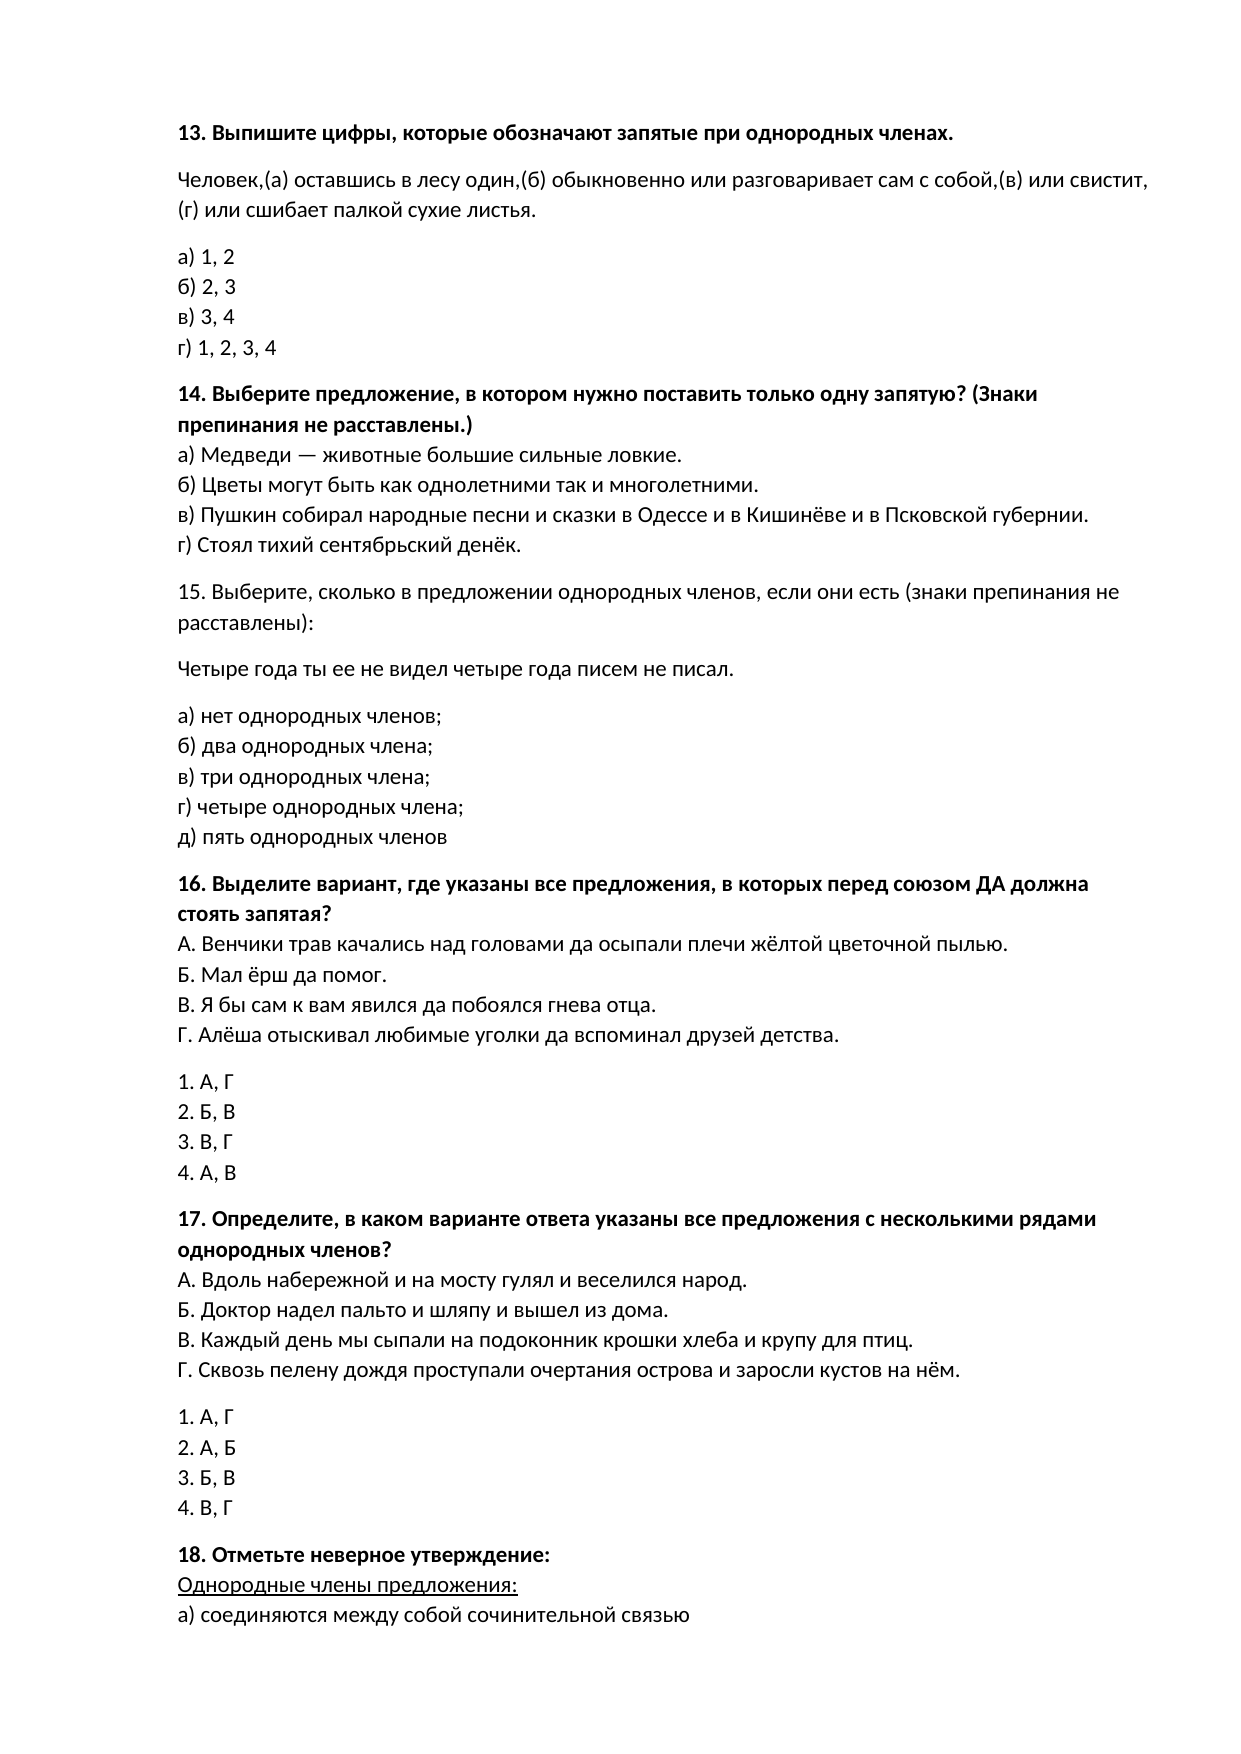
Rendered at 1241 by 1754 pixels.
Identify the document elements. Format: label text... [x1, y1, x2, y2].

text а) нет однородных членов; б) два однородных члена; в) три однородных члена; г) четыре однородных члена; д) пять однородных членов [177, 701, 1152, 850]
text 17. Определите, в каком варианте ответа указаны все предложения с несколькими рядами однородных членов? А. Вдоль набережной и на мосту гулял и веселился народ. Б. Доктор надел пальто и шляпу и вышел из дома. В. Каждый день мы сыпали на подоконник крошки хлеба и крупу для птиц. Г. Сквозь пелену дождя проступали очертания острова и заросли кустов на нём. [177, 1204, 1152, 1384]
text 15. Выберите, сколько в предложении однородных членов, если они есть (знаки препинания не расставлены): [177, 577, 1152, 636]
text 16. Выделите вариант, где указаны все предложения, в которых перед союзом ДА должна стоять запятая? А. Венчики трав качались над головами да осыпали плечи жёлтой цветочной пылью. Б. Мал ёрш да помог. В. Я бы сам к вам явился да побоялся гнева отца. Г. Алёша отыскивал любимые уголки да вспоминал друзей детства. [177, 869, 1152, 1048]
text 1. А, Г 2. Б, В 3. В, Г 4. А, В [177, 1067, 1152, 1186]
text а) 1, 2 б) 2, 3 в) 3, 4 г) 1, 2, 3, 4 [177, 242, 1152, 361]
text Четыре года ты ее не видел четыре года писем не писал. [177, 654, 1152, 683]
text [177, 1540, 1152, 1628]
text 14. Выберите предложение, в котором нужно поставить только одну запятую? (Знаки препинания не расставлены.) а) Медведи — животные большие сильные ловкие. б) Цветы могут быть как однолетними так и многолетними. в) Пушкин собирал народные песни и сказки в Одессе и в Кишинёве и в Псковской губернии. г) Стоял тихий сентябрьский денёк. [177, 379, 1152, 559]
text 1. А, Г 2. А, Б 3. Б, В 4. В, Г [177, 1402, 1152, 1521]
text 13. Выпишите цифры, которые обозначают запятые при однородных членах. [177, 118, 1152, 146]
text Человек,(а) оставшись в лесу один,(б) обыкновенно или разговаривает сам с собой,(в) или свистит,(г) или сшибает палкой сухие листья. [177, 165, 1152, 223]
